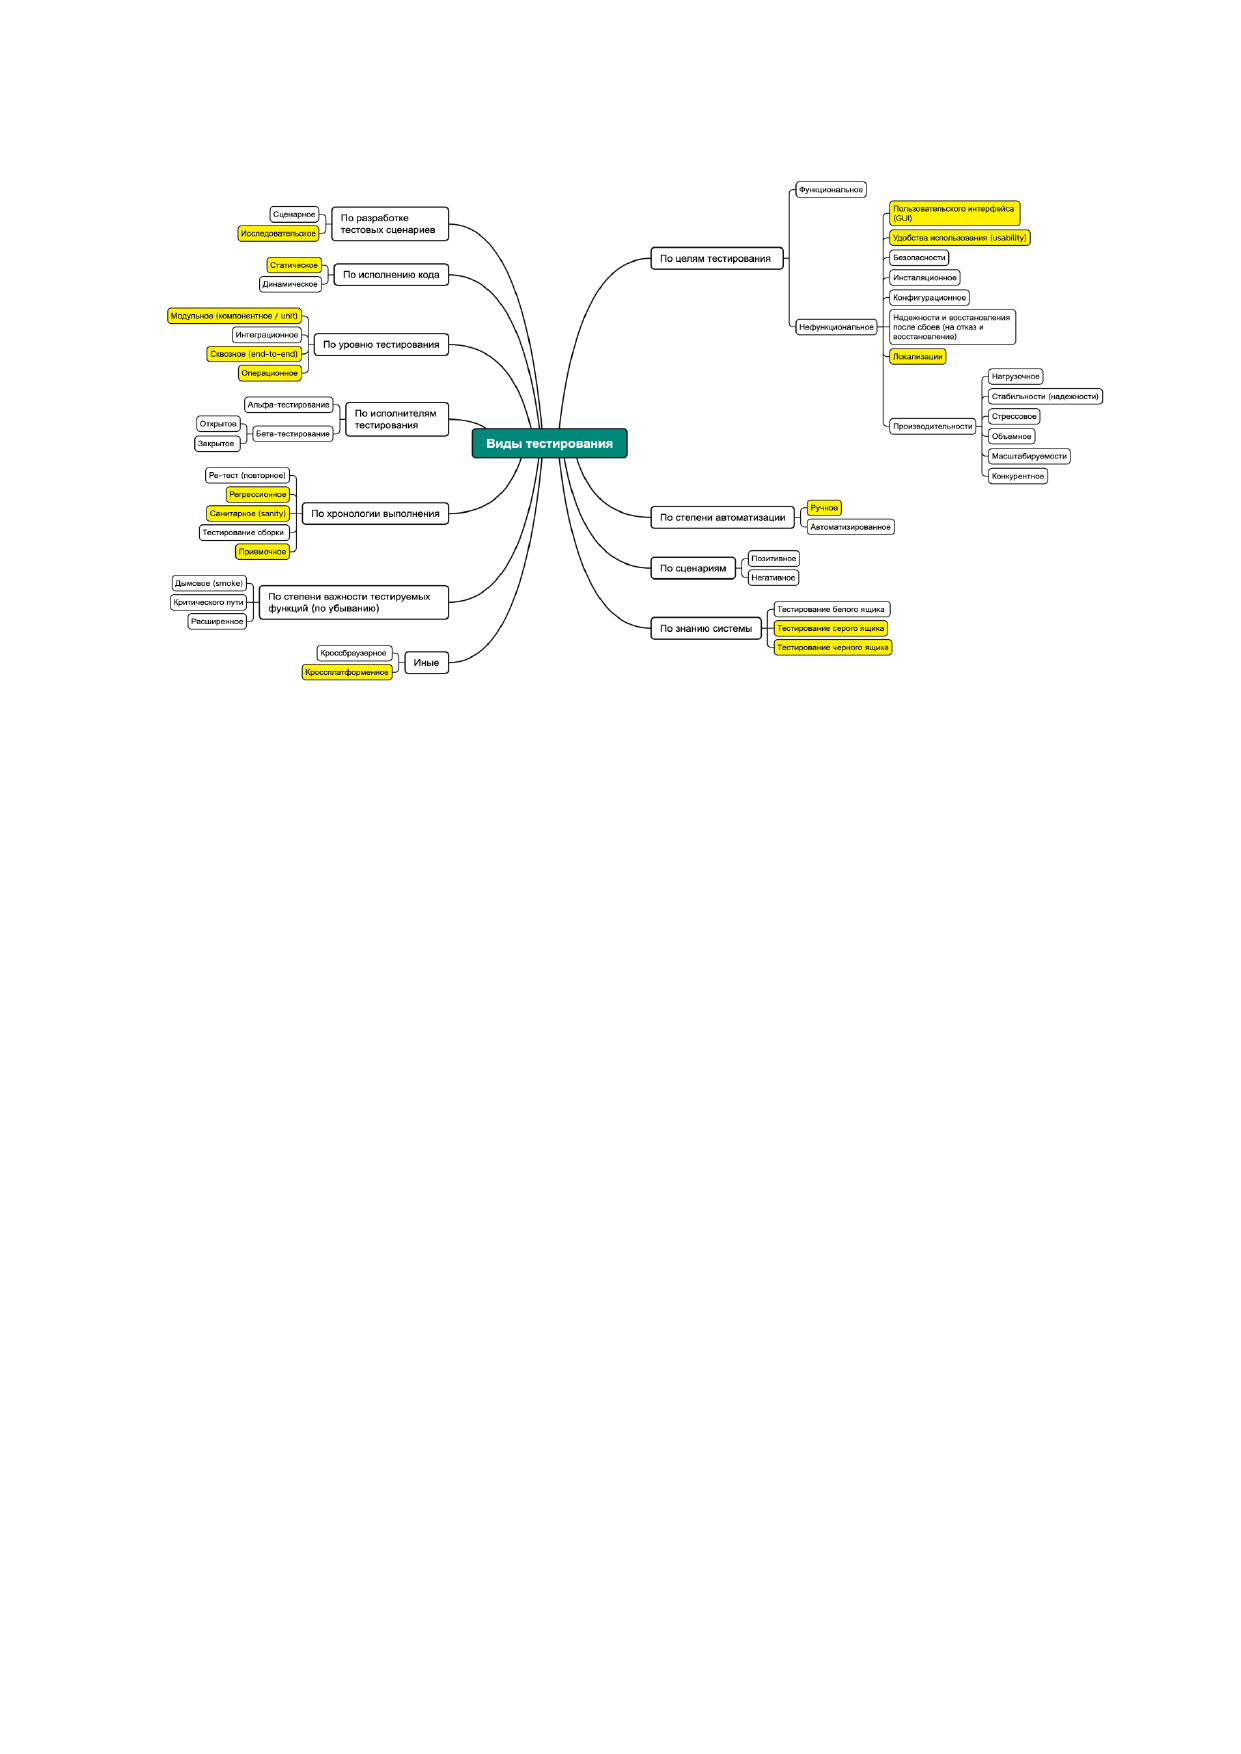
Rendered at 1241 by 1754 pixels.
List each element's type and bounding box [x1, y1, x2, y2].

picture [153, 170, 1115, 710]
